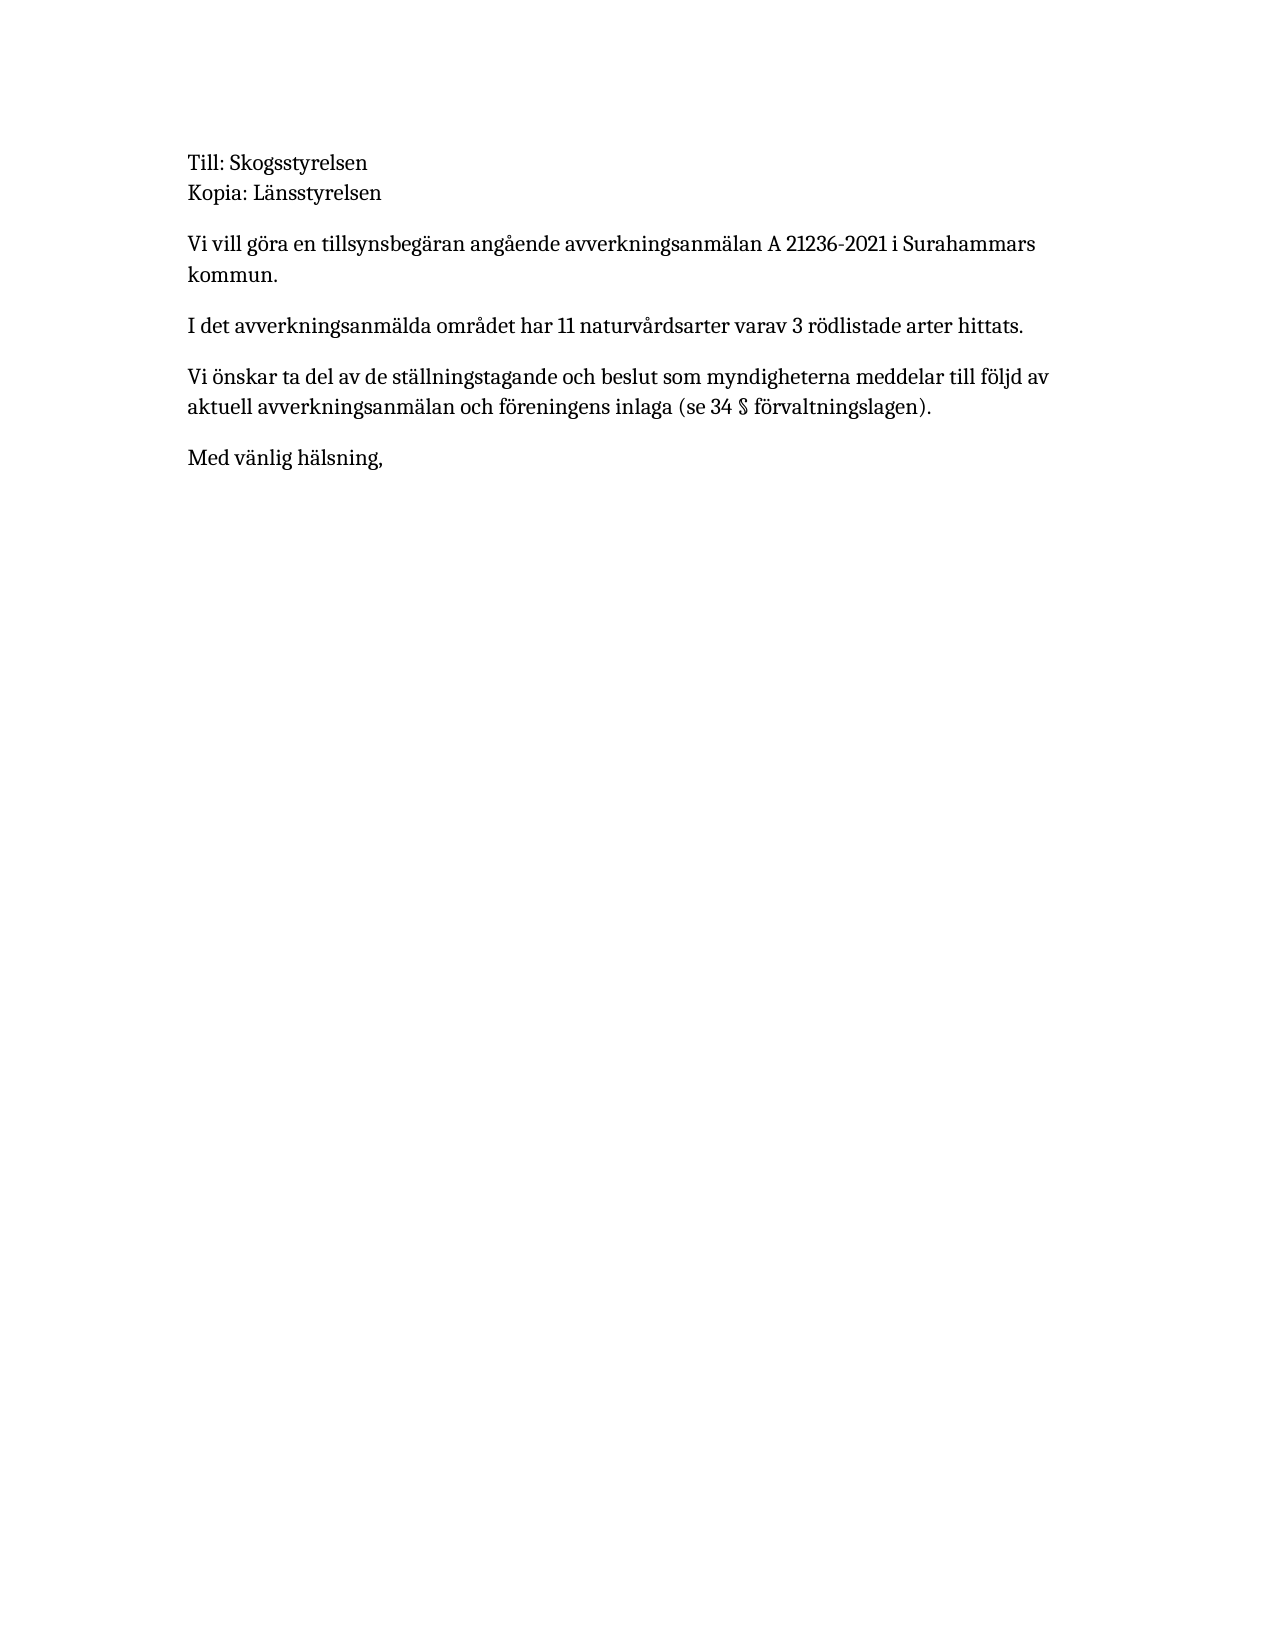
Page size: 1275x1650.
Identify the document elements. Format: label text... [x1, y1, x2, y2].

text Till: Skogsstyrelsen Kopia: Länsstyrelsen [187, 150, 1087, 207]
text Vi önskar ta del av de ställningstagande och beslut som myndigheterna meddelar till följd av aktuell avverkningsanmälan och föreningens inlaga (se 34 § förvaltningslagen). [187, 363, 1087, 420]
text Med vänlig hälsning, [187, 445, 1087, 501]
text Vi vill göra en tillsynsbegäran angående avverkningsanmälan A 21236-2021 i Surahammars kommun. [187, 231, 1087, 288]
text I det avverkningsanmälda området har 11 naturvårdsarter varav 3 rödlistade arter hittats. [187, 312, 1087, 339]
